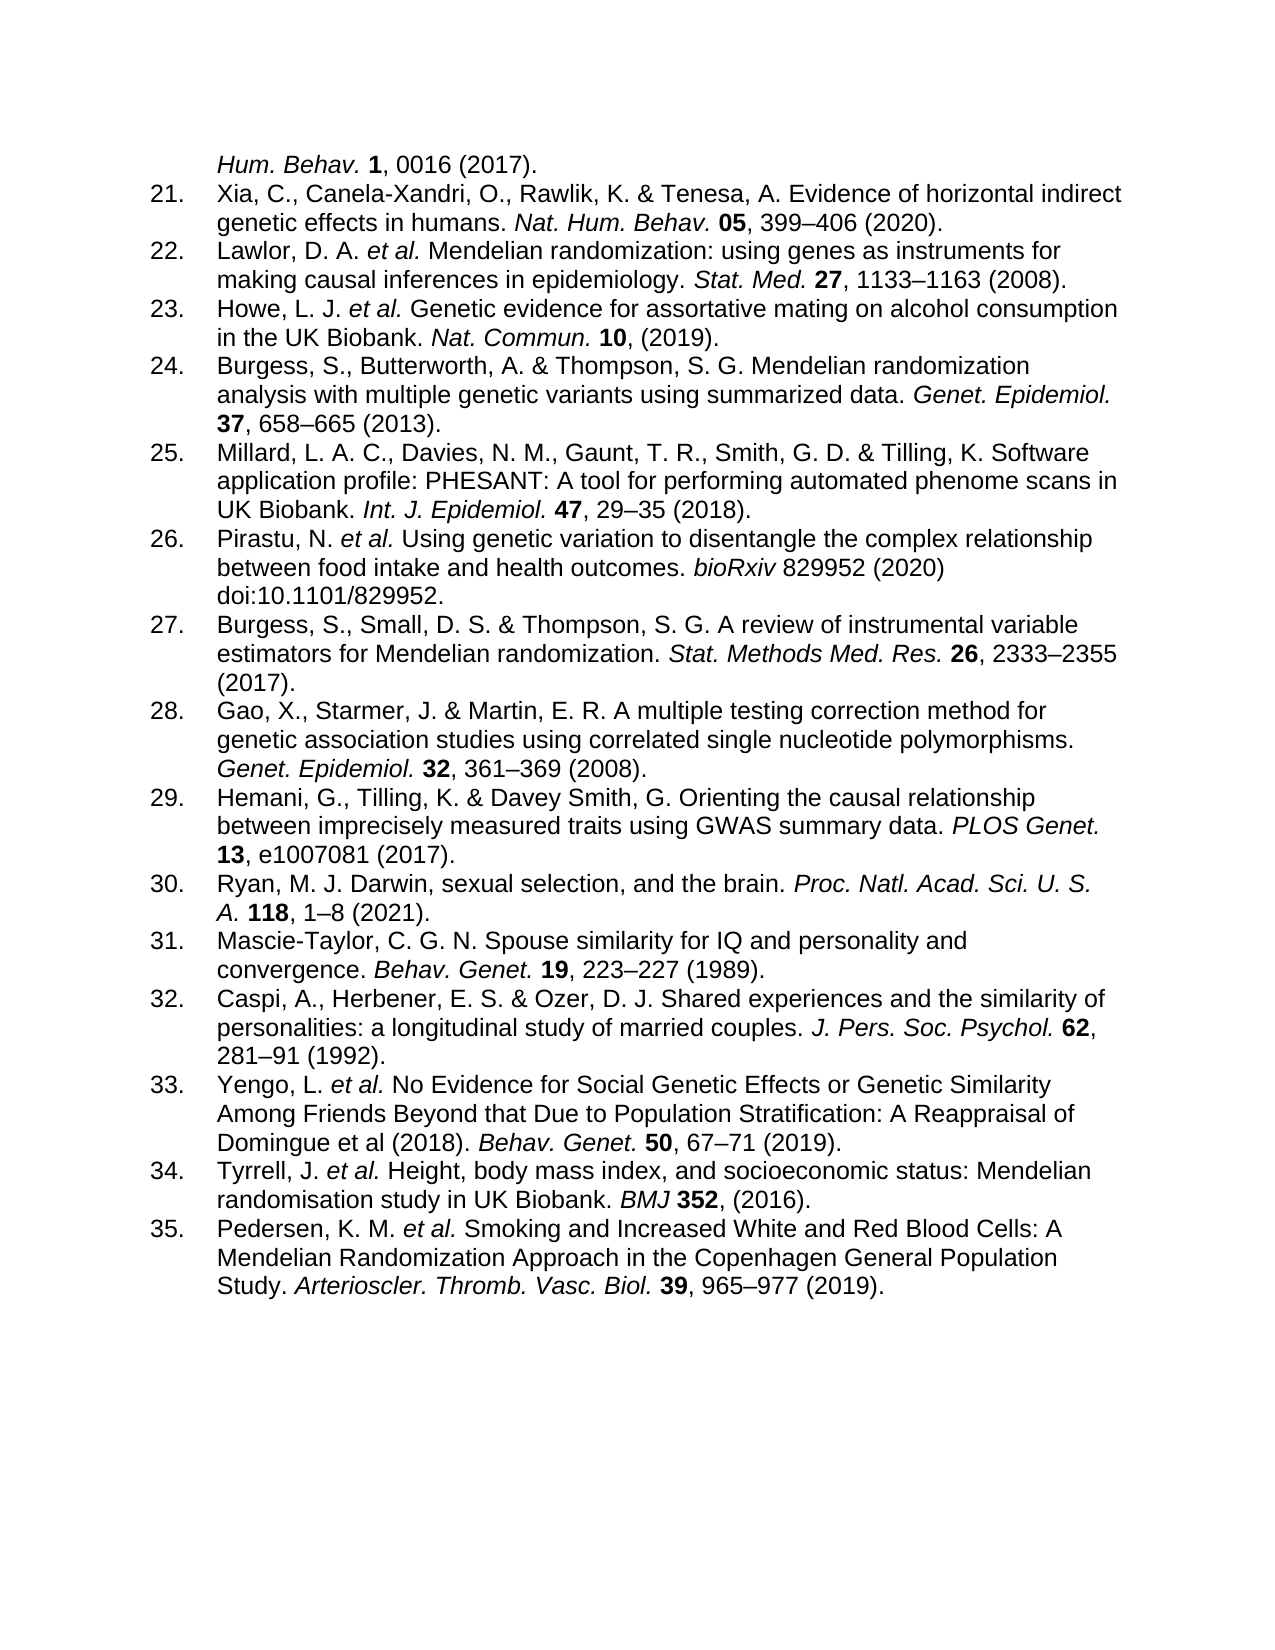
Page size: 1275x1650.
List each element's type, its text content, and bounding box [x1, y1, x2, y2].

text 33. Yengo, L. et al. No Evidence for Social Genetic Effects or Genetic Similarity Among Friends Beyond that Due to Population Stratification: A Reappraisal of Domingue et al (2018). Behav. Genet. 50, 67–71 (2019). [150, 1070, 1125, 1156]
text 22. Lawlor, D. A. et al. Mendelian randomization: using genes as instruments for making causal inferences in epidemiology. Stat. Med. 27, 1133–1163 (2008). [150, 236, 1125, 294]
text 34. Tyrrell, J. et al. Height, body mass index, and socioeconomic status: Mendelian randomisation study in UK Biobank. BMJ 352, (2016). [150, 1156, 1125, 1214]
text 21. Xia, C., Canela-Xandri, O., Rawlik, K. & Tenesa, A. Evidence of horizontal indirect genetic effects in humans. Nat. Hum. Behav. 05, 399–406 (2020). [150, 179, 1125, 236]
text 25. Millard, L. A. C., Davies, N. M., Gaunt, T. R., Smith, G. D. & Tilling, K. Software application profile: PHESANT: A tool for performing automated phenome scans in UK Biobank. Int. J. Epidemiol. 47, 29–35 (2018). [150, 437, 1125, 524]
text 28. Gao, X., Starmer, J. & Martin, E. R. A multiple testing correction method for genetic association studies using correlated single nucleotide polymorphisms. Genet. Epidemiol. 32, 361–369 (2008). [150, 696, 1125, 782]
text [150, 150, 1125, 179]
text 27. Burgess, S., Small, D. S. & Thompson, S. G. A review of instrumental variable estimators for Mendelian randomization. Stat. Methods Med. Res. 26, 2333–2355 (2017). [150, 610, 1125, 696]
text 30. Ryan, M. J. Darwin, sexual selection, and the brain. Proc. Natl. Acad. Sci. U. S. A. 118, 1–8 (2021). [150, 869, 1125, 926]
text 29. Hemani, G., Tilling, K. & Davey Smith, G. Orienting the causal relationship between imprecisely measured traits using GWAS summary data. PLOS Genet. 13, e1007081 (2017). [150, 782, 1125, 869]
text 24. Burgess, S., Butterworth, A. & Thompson, S. G. Mendelian randomization analysis with multiple genetic variants using summarized data. Genet. Epidemiol. 37, 658–665 (2013). [150, 351, 1125, 437]
text 31. Mascie-Taylor, C. G. N. Spouse similarity for IQ and personality and convergence. Behav. Genet. 19, 223–227 (1989). [150, 926, 1125, 984]
text 32. Caspi, A., Herbener, E. S. & Ozer, D. J. Shared experiences and the similarity of personalities: a longitudinal study of married couples. J. Pers. Soc. Psychol. 62, 281–91 (1992). [150, 984, 1125, 1070]
text 35. Pedersen, K. M. et al. Smoking and Increased White and Red Blood Cells: A Mendelian Randomization Approach in the Copenhagen General Population Study. Arterioscler. Thromb. Vasc. Biol. 39, 965–977 (2019). [150, 1214, 1125, 1300]
text 26. Pirastu, N. et al. Using genetic variation to disentangle the complex relationship between food intake and health outcomes. bioRxiv 829952 (2020) doi:10.1101/829952. [150, 524, 1125, 610]
text 23. Howe, L. J. et al. Genetic evidence for assortative mating on alcohol consumption in the UK Biobank. Nat. Commun. 10, (2019). [150, 294, 1125, 351]
